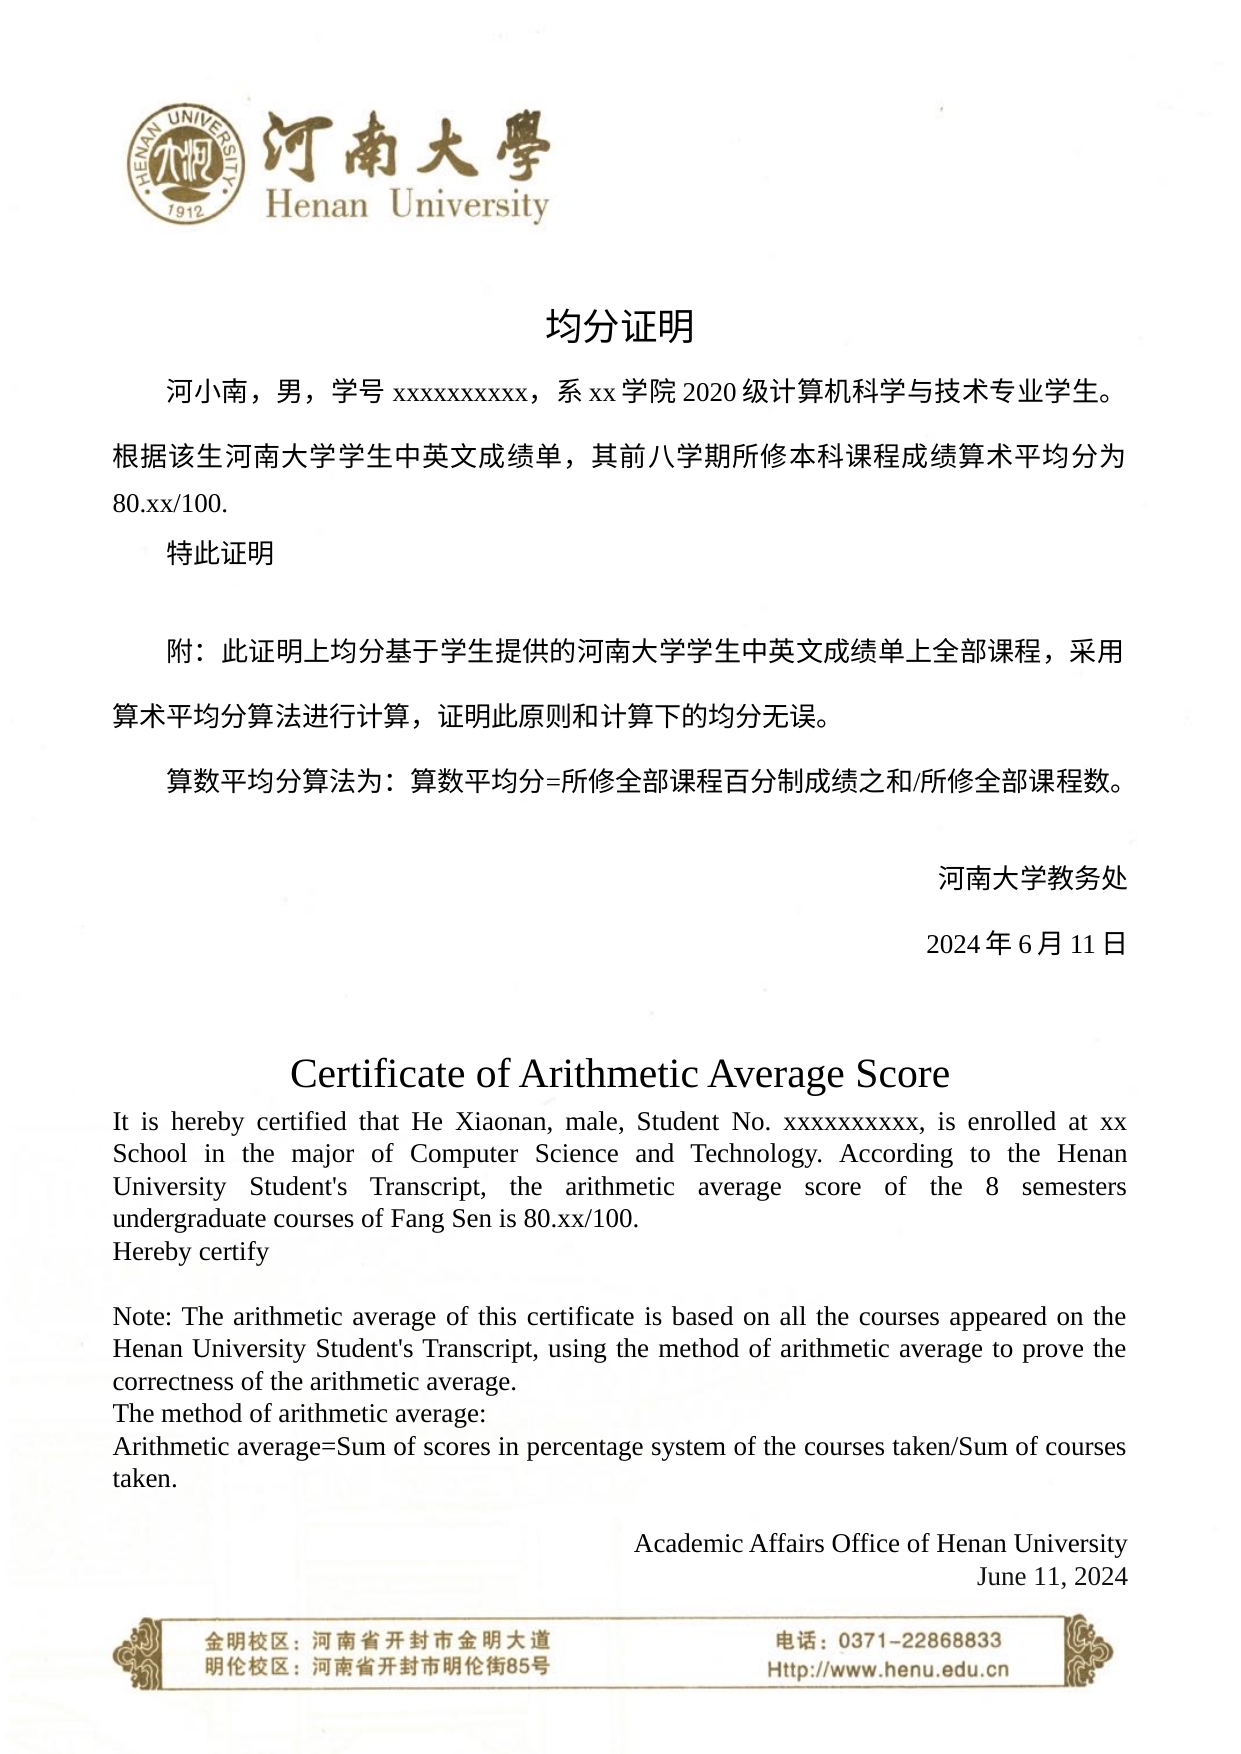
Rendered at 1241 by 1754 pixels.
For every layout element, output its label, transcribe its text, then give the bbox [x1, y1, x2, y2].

text Arithmetic average=Sum of scores in percentage system of the courses taken/Sum of courses taken. [112, 1429, 1128, 1494]
text 2024年6月11日 [112, 909, 1128, 974]
text It is hereby certified that He Xiaonan, male, Student No. xxxxxxxxxx, is enrolled at xx School in the major of Computer Science and Technology. According to the Henan University Student's Transcript, the arithmetic average score of the 8 semesters undergraduate courses of Fang Sen is 80.xx/100. [112, 1104, 1128, 1234]
text 附：此证明上均分基于学生提供的河南大学学生中英文成绩单上全部课程，采用算术平均分算法进行计算，证明此原则和计算下的均分无误。 [112, 617, 1128, 747]
text 算数平均分算法为：算数平均分=所修全部课程百分制成绩之和/所修全部课程数。 [112, 747, 1128, 812]
text June 11, 2024 [112, 1559, 1128, 1592]
text Certificate of Arithmetic Average Score [112, 1039, 1128, 1104]
text Hereby certify [112, 1234, 1128, 1267]
text The method of arithmetic average: [112, 1397, 1128, 1429]
text 均分证明 [112, 292, 1128, 357]
text 特此证明 [112, 519, 1128, 584]
text Academic Affairs Office of Henan University [112, 1527, 1128, 1559]
text Note: The arithmetic average of this certificate is based on all the courses appeared on the Henan University Student's Transcript, using the method of arithmetic average to prove the correctness of the arithmetic average. [112, 1299, 1128, 1397]
picture [0, 6, 1240, 1754]
text 河小南，男，学号xxxxxxxxxx，系xx学院2020级计算机科学与技术专业学生。根据该生河南大学学生中英文成绩单，其前八学期所修本科课程成绩算术平均分为80.xx/100. [112, 357, 1128, 519]
text 河南大学教务处 [112, 844, 1128, 909]
